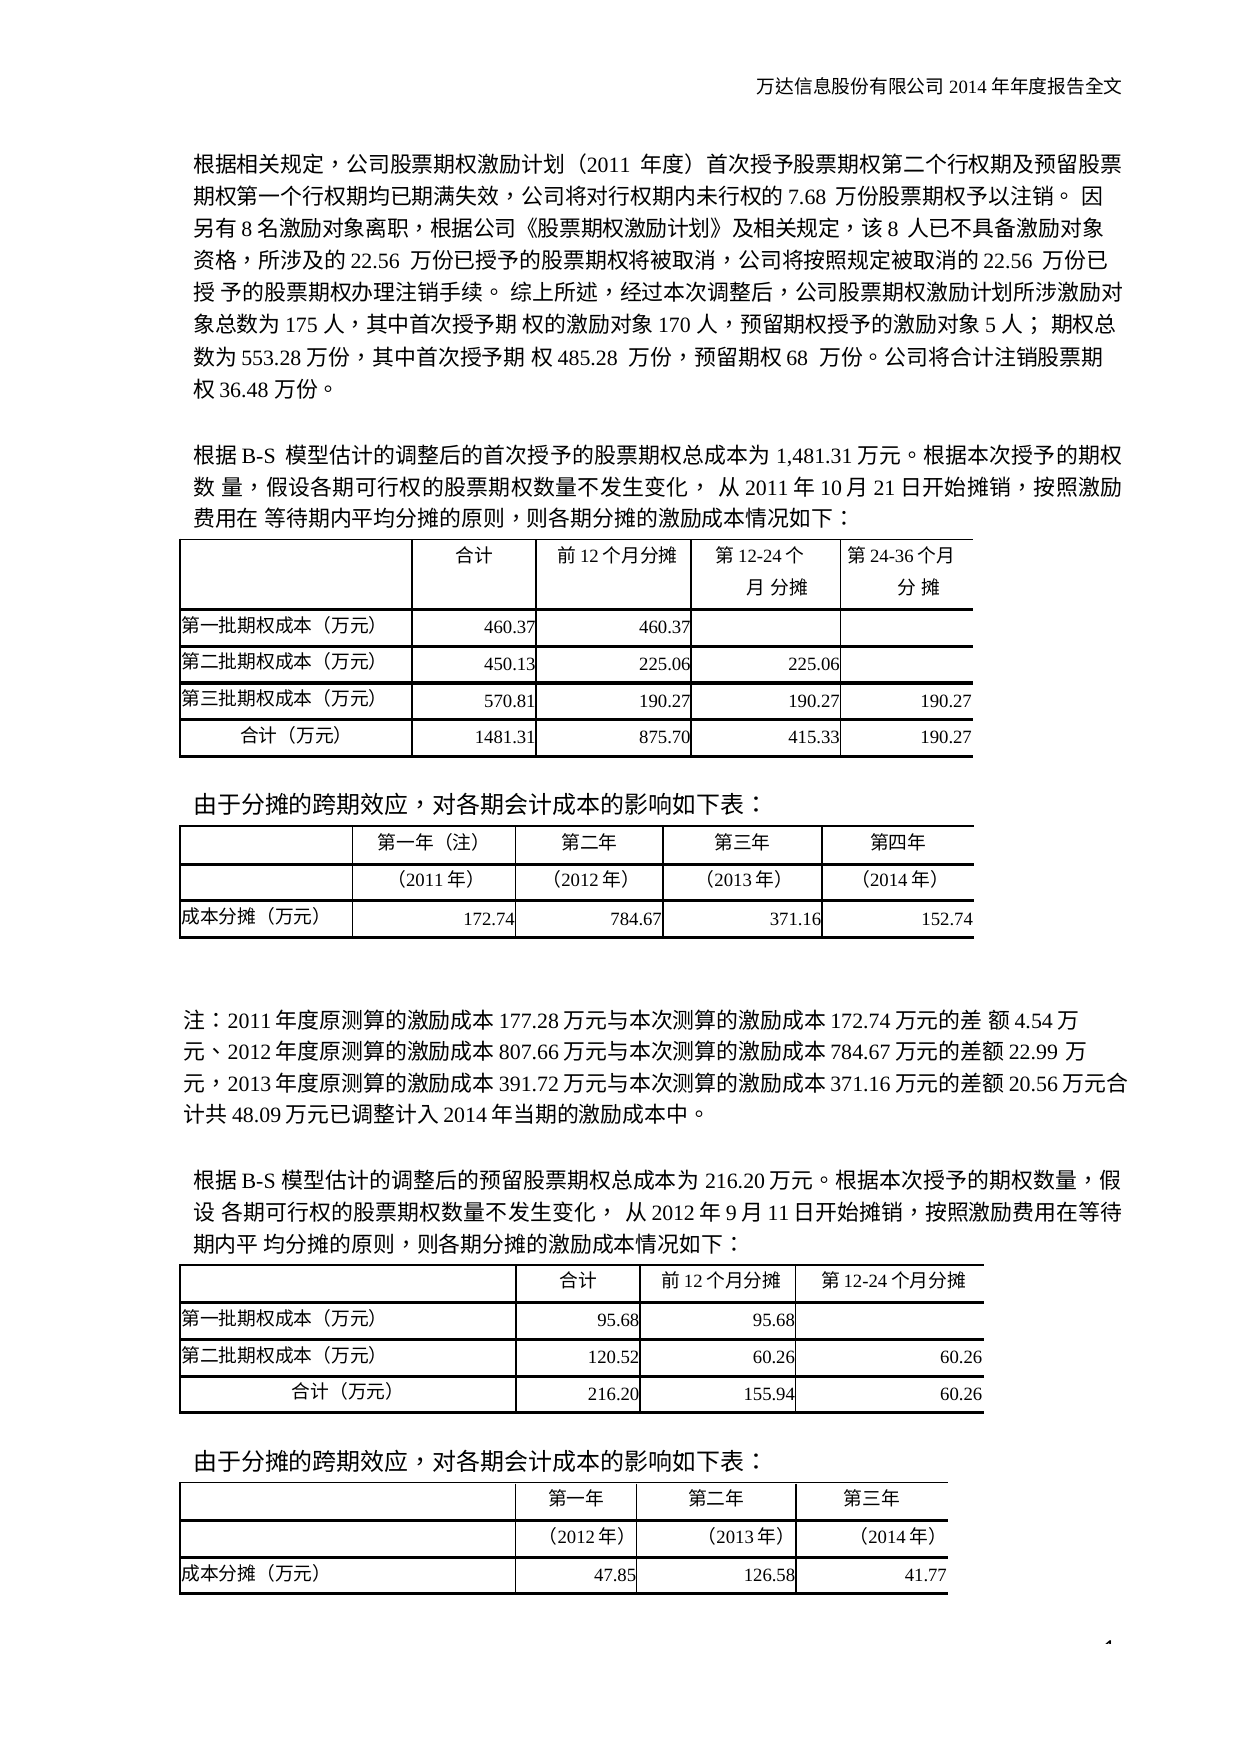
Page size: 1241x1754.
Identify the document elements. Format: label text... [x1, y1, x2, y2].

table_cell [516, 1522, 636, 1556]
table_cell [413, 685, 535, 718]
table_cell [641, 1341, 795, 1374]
text 根据B-S 模型估计的调整后的预留股票期权总成本为216.20万元。根据本次授予的期权数量，假设 各期可行权的股票期权数量不发生变化， 从2012年9月11日开始摊销，按照激励费用在等待期内平 均分摊的原则，则各期分摊的激励成本情况如下： [193, 1165, 1122, 1258]
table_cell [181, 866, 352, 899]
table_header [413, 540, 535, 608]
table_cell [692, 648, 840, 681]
subtitle 由于分摊的跨期效应，对各期会计成本的影响如下表： [193, 788, 1138, 821]
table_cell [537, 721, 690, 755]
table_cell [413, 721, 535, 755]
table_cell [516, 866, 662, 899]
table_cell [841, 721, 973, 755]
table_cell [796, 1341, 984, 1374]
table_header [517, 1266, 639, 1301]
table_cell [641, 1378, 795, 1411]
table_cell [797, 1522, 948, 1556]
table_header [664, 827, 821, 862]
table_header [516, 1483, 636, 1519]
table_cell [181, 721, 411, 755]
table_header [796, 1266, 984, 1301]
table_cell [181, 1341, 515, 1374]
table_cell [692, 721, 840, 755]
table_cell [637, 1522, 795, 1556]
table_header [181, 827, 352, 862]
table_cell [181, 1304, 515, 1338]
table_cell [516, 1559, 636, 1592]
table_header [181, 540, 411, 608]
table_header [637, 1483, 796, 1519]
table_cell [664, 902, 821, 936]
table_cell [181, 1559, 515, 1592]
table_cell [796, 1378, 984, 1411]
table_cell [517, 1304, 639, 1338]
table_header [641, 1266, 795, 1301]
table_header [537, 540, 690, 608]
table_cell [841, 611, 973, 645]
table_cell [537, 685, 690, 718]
text 根据B-S 模型估计的调整后的首次授予的股票期权总成本为1,481.31万元。根据本次授予的期权数 量，假设各期可行权的股票期权数量不发生变化， 从2011年10月21日开始摊销，按照激励费用在 等待期内平均分摊的原则，则各期分摊的激励成本情况如下： [193, 440, 1122, 533]
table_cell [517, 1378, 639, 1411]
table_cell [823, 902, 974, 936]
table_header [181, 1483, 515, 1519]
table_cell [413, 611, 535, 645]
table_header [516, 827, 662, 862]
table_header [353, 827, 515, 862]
subtitle 由于分摊的跨期效应，对各期会计成本的影响如下表： [193, 1445, 1138, 1477]
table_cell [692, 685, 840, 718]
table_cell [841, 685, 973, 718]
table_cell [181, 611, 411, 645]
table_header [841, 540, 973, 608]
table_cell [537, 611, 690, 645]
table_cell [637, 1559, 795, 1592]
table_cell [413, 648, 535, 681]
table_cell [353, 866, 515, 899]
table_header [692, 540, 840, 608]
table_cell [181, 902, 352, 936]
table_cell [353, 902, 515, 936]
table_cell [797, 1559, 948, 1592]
text 根据相关规定，公司股票期权激励计划（2011 年度）首次授予股票期权第二个行权期及预留股票 期权第一个行权期均已期满失效，公司将对行权期内未行权的7.68 万份股票期权予以注销。 因另有8 名激励对象离职，根据公司《股票期权激励计划》及相关规定，该8 人已不具备激励对象 资格，所涉及的22.56 万份已授予的股票期权将被取消，公司将按照规定被取消的22.56 万份已授 予的股票期权办理注销手续。 综上所述，经过本次调整后，公司股票期权激励计划所涉激励对象总数为175 人，其中首次授予期 权的激励对象170 人，预留期权授予的激励对象5 人； 期权总数为553.28 万份，其中首次授予期 权485.28 万份，预留期权68 万份。公司将合计注销股票期权36.48 万份。 [193, 149, 1124, 403]
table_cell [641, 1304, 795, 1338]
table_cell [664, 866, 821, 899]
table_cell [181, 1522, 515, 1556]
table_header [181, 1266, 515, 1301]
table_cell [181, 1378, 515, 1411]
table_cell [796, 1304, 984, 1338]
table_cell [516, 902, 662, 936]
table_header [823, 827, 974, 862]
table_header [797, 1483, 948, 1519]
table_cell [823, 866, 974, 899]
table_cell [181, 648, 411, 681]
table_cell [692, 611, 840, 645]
text 注：2011年度原测算的激励成本177.28万元与本次测算的激励成本172.74万元的差 额4.54万元、2012年度原测算的激励成本807.66万元与本次测算的激励成本784.67万元的差额22.99 万元，2013年度原测算的激励成本391.72万元与本次测算的激励成本371.16万元的差额20.56万元合 计共48.09万元已调整计入2014年当期的激励成本中。 [184, 1005, 1138, 1129]
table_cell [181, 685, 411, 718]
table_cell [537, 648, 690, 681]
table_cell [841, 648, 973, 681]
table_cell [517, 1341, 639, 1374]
